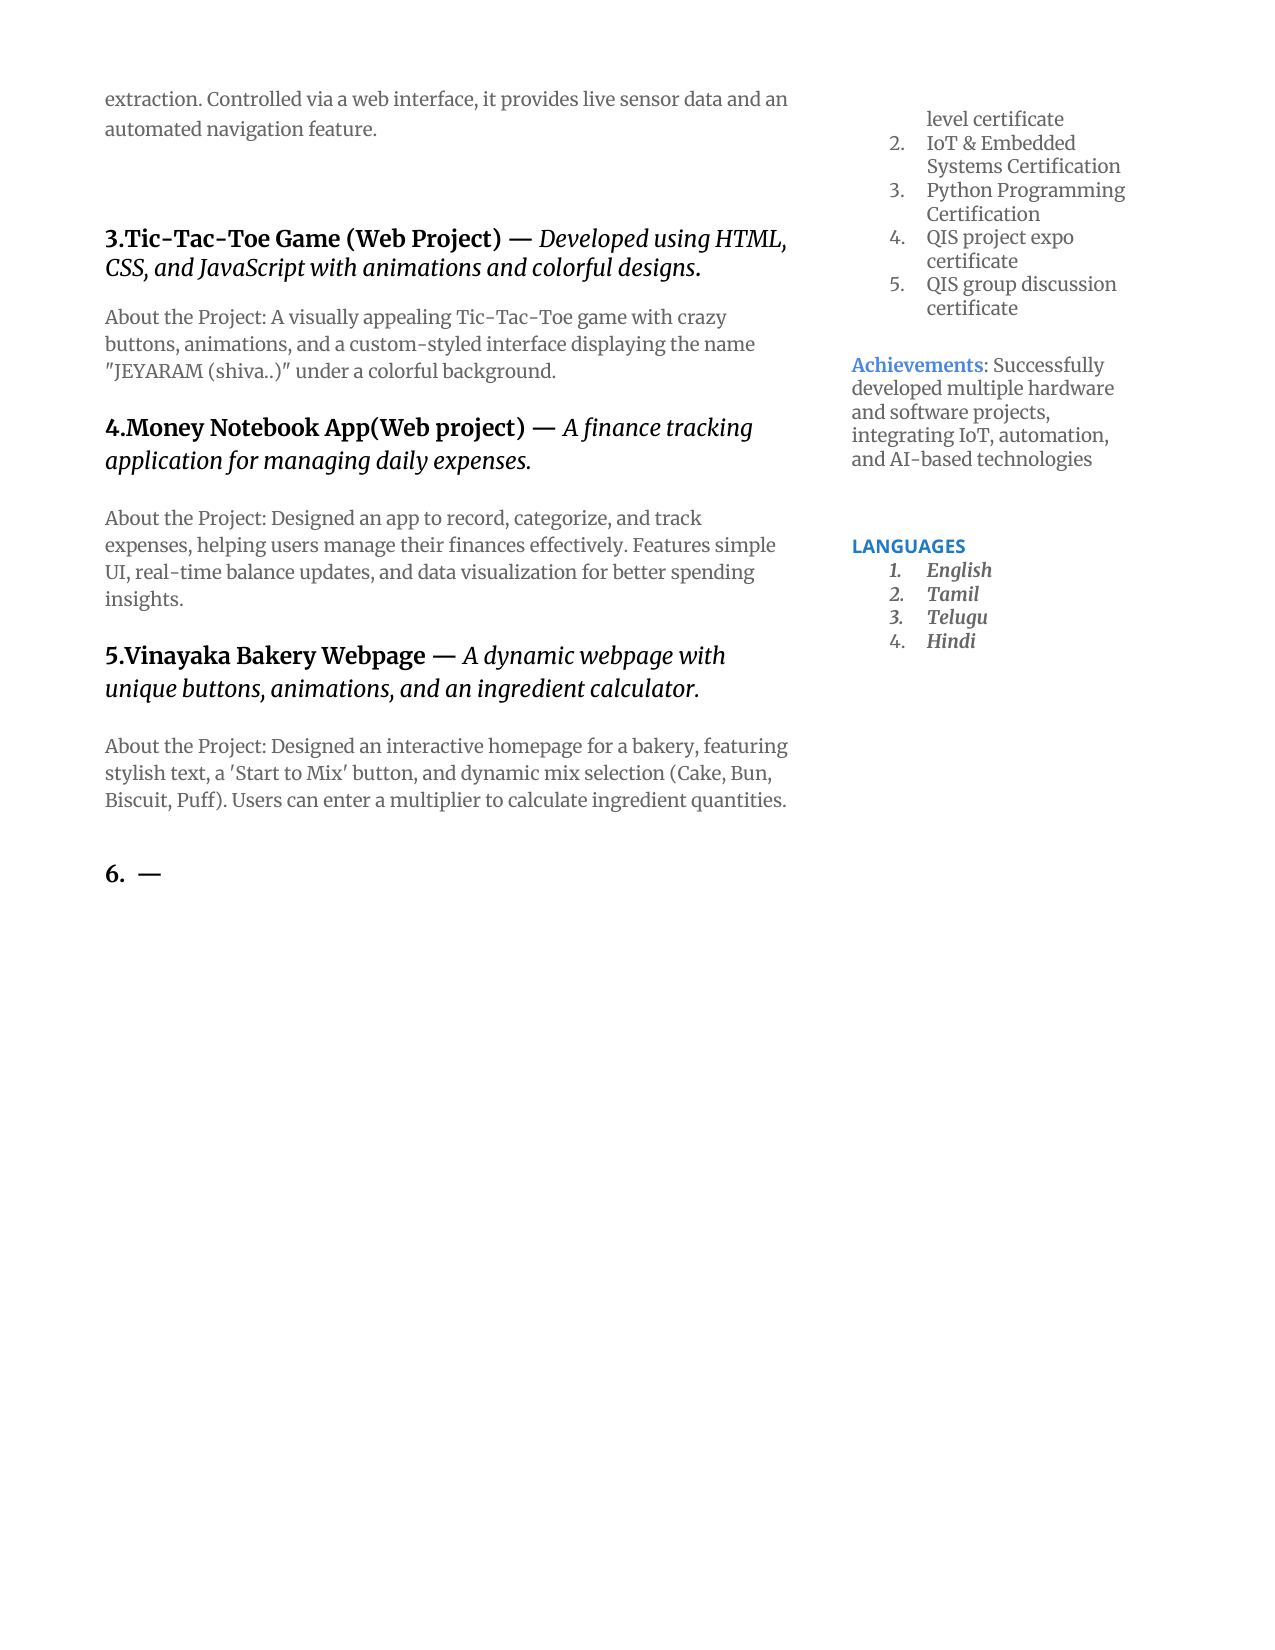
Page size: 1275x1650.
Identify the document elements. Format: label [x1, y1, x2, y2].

table_cell [90, 60, 837, 906]
table_cell [837, 60, 1181, 906]
